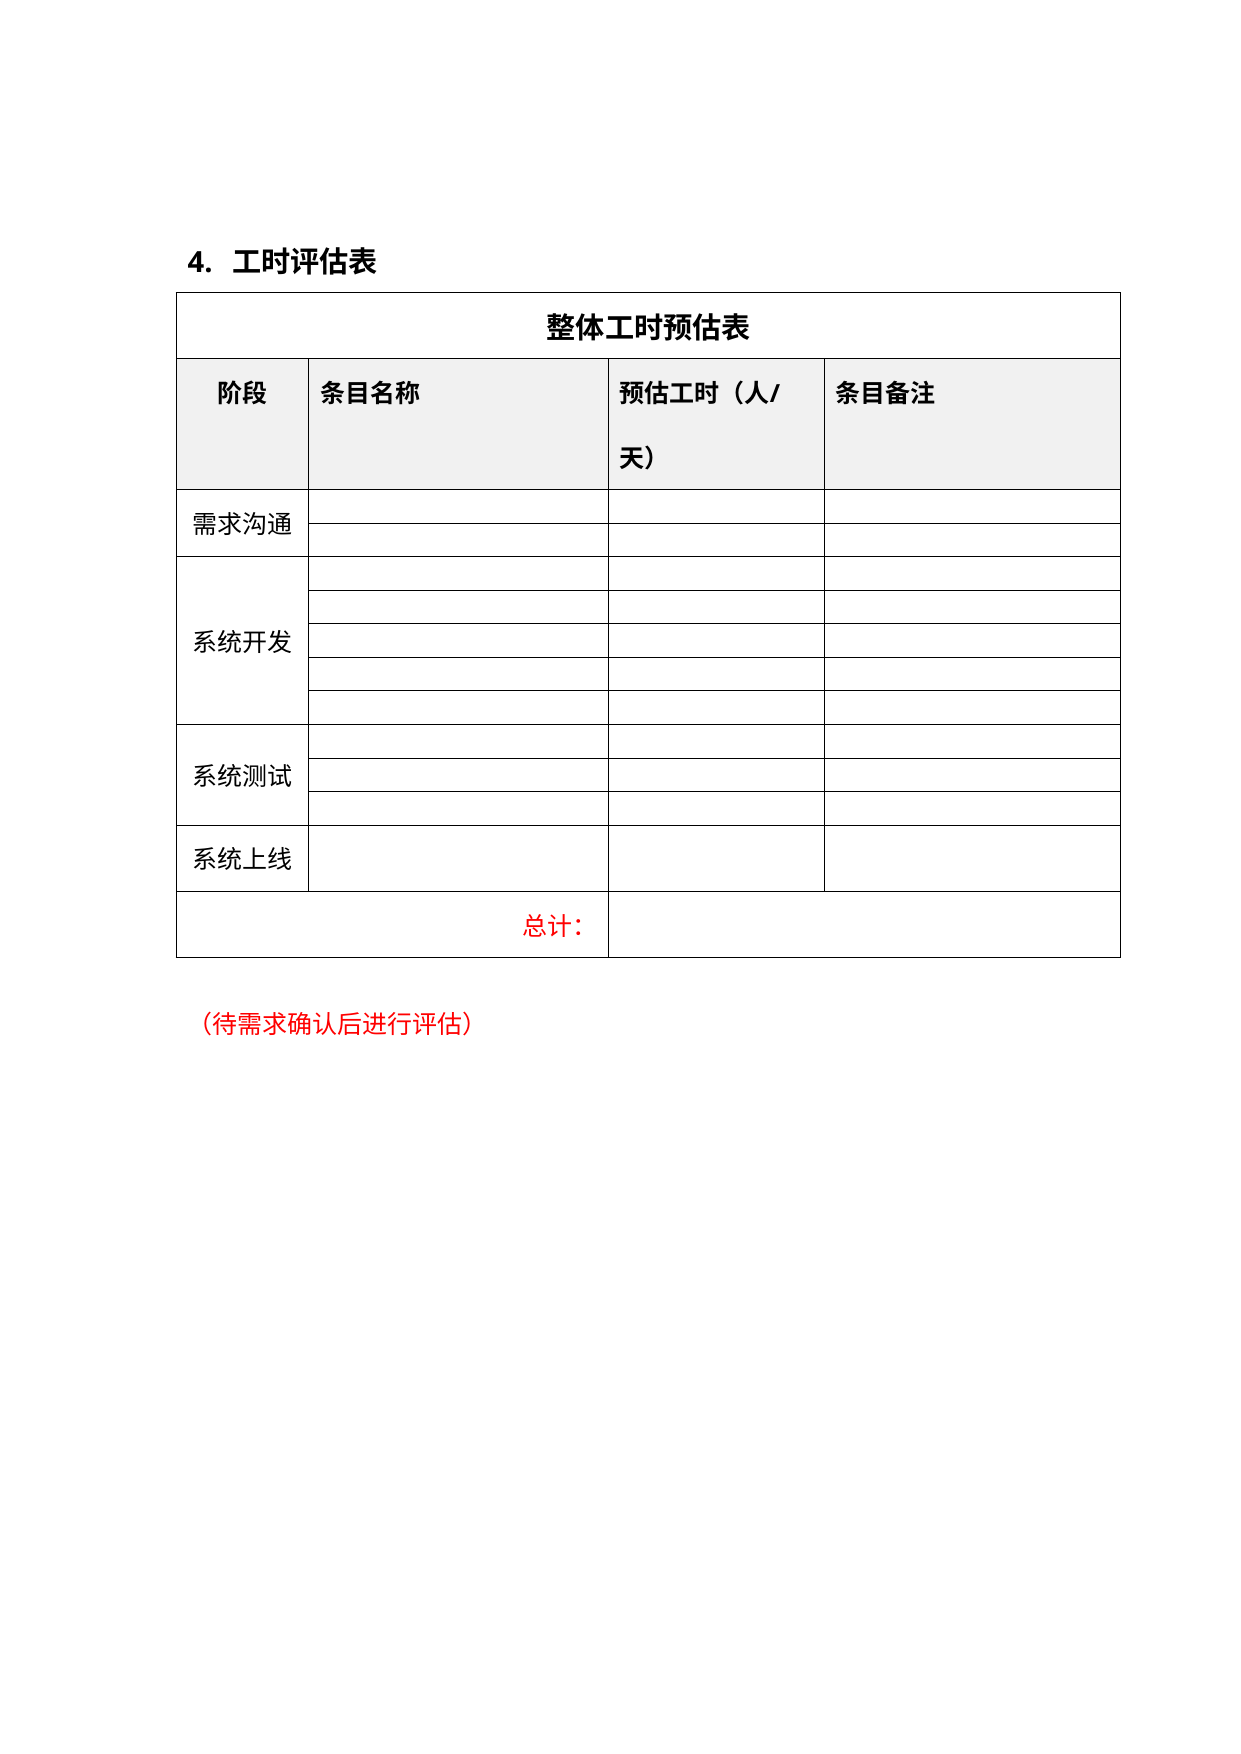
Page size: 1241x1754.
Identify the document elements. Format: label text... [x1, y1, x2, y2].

table_cell 需求沟通 [177, 490, 308, 556]
table_cell [609, 691, 824, 724]
table_cell [309, 759, 608, 791]
table_cell [825, 524, 1120, 556]
table_cell [309, 490, 608, 523]
table_cell [825, 658, 1120, 690]
table_cell [825, 792, 1120, 824]
table_cell [309, 658, 608, 690]
table_cell [609, 826, 824, 891]
table_cell 阶段 [177, 359, 308, 489]
table_cell [609, 658, 824, 690]
table_cell [309, 624, 608, 657]
table_cell 系统上线 [177, 826, 308, 891]
table_cell [609, 792, 824, 824]
table_cell [825, 624, 1120, 657]
table_cell 总计： [177, 892, 608, 957]
table_cell [309, 826, 608, 891]
table_cell [825, 557, 1120, 590]
table_cell [309, 691, 608, 724]
table_cell [609, 557, 824, 590]
table_cell [309, 524, 608, 556]
table_cell [309, 725, 608, 757]
table_cell [825, 591, 1120, 623]
table_cell [609, 725, 824, 757]
table_cell 条目名称 [309, 359, 608, 489]
table_cell [609, 892, 1120, 957]
table_cell [825, 759, 1120, 791]
table_cell [309, 591, 608, 623]
table_cell 条目备注 [825, 359, 1120, 489]
table_cell 系统开发 [177, 557, 308, 724]
table_cell [609, 591, 824, 623]
table_cell [825, 490, 1120, 523]
table_cell 预估工时（人/天） [609, 359, 824, 489]
text （待需求确认后进行评估） [187, 990, 1053, 1055]
table_cell [825, 725, 1120, 757]
table_cell [309, 792, 608, 824]
table_cell [609, 490, 824, 523]
table_cell [609, 624, 824, 657]
table_cell [309, 557, 608, 590]
table_cell [609, 524, 824, 556]
list 工时评估表 [187, 227, 1053, 292]
table_cell 系统测试 [177, 725, 308, 824]
table_header 整体工时预估表 [177, 293, 1120, 358]
table_cell [825, 826, 1120, 891]
table_cell [609, 759, 824, 791]
table_cell [825, 691, 1120, 724]
